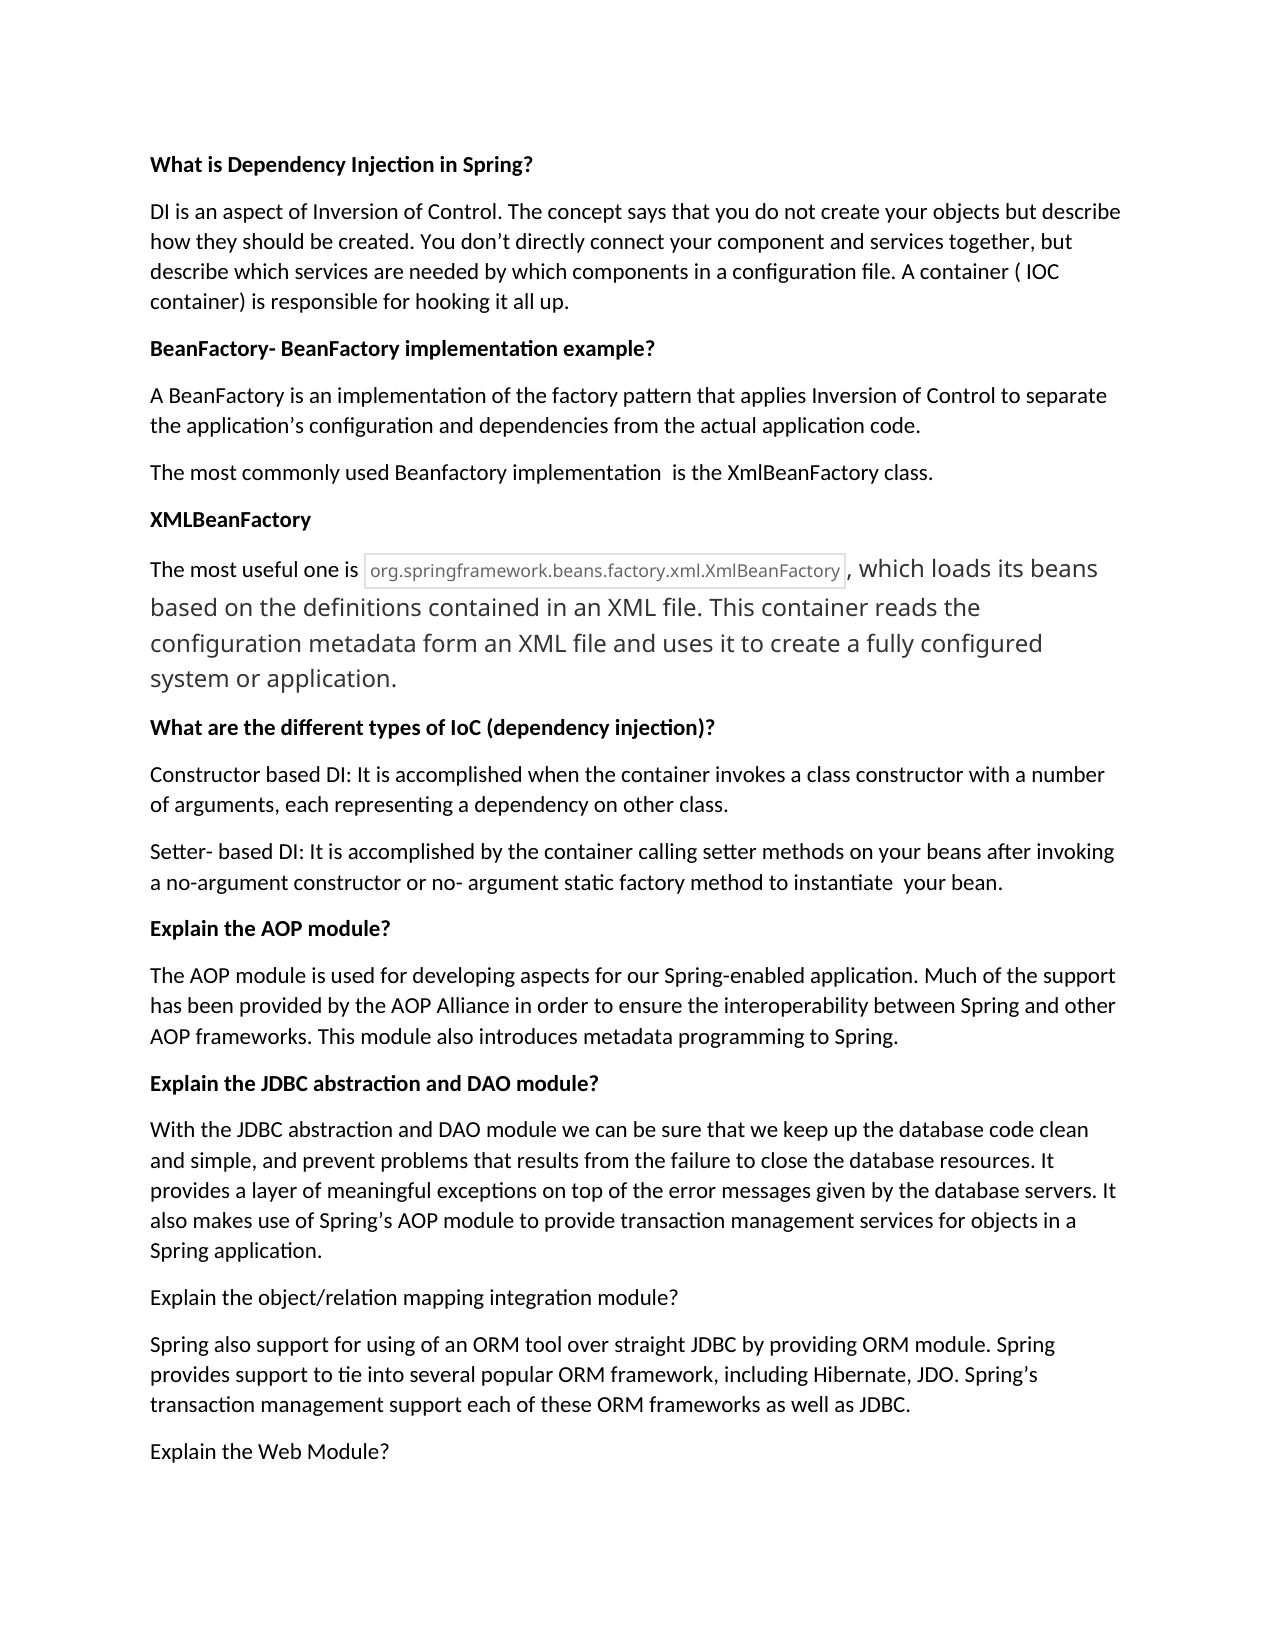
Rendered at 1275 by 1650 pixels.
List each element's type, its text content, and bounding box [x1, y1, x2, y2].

text Spring also support for using of an ORM tool over straight JDBC by providing ORM module. Spring provides support to tie into several popular ORM framework, including Hibernate, JDO. Spring’s transaction management support each of these ORM frameworks as well as JDBC. [150, 1330, 1125, 1419]
text A BeanFactory is an implementation of the factory pattern that applies Inversion of Control to separate the application’s configuration and dependencies from the actual application code. [150, 381, 1125, 439]
text DI is an aspect of Inversion of Control. The concept says that you do not create your objects but describe how they should be created. You don’t directly connect your component and services together, but describe which services are needed by which components in a configuration file. A container ( IOC container) is responsible for hooking it all up. [150, 197, 1125, 316]
text Explain the object/relation mapping integration module? [150, 1283, 1125, 1311]
text What is Dependency Injection in Spring? [150, 150, 1125, 178]
text What are the different types of IoC (dependency injection)? [150, 713, 1125, 742]
text Explain the AOP module? [150, 914, 1125, 943]
text BeanFactory- BeanFactory implementation example? [150, 334, 1125, 362]
text Setter- based DI: It is accomplished by the container calling setter methods on your beans after invoking a no-argument constructor or no- argument static factory method to instantiate your bean. [150, 837, 1125, 896]
text Explain the JDBC abstraction and DAO module? [150, 1069, 1125, 1097]
text The most commonly used Beanfactory implementation is the XmlBeanFactory class. [150, 458, 1125, 486]
text XMLBeanFactory [150, 505, 1125, 533]
text Constructor based DI: It is accomplished when the container invokes a class constructor with a number of arguments, each representing a dependency on other class. [150, 760, 1125, 819]
text The AOP module is used for developing aspects for our Spring-enabled application. Much of the support has been provided by the AOP Alliance in order to ensure the interoperability between Spring and other AOP frameworks. This module also introduces metadata programming to Spring. [150, 961, 1125, 1050]
text The most useful one is org.springframework.beans.factory.xml.XmlBeanFactory, which loads its beans based on the definitions contained in an XML file. This container reads the configuration metadata form an XML file and uses it to create a fully configured system or application. [150, 552, 1125, 694]
text Explain the Web Module? [150, 1437, 1125, 1466]
text With the JDBC abstraction and DAO module we can be sure that we keep up the database code clean and simple, and prevent problems that results from the failure to close the database resources. It provides a layer of meaningful exceptions on top of the error messages given by the database servers. It also makes use of Spring’s AOP module to provide transaction management services for objects in a Spring application. [150, 1116, 1125, 1264]
